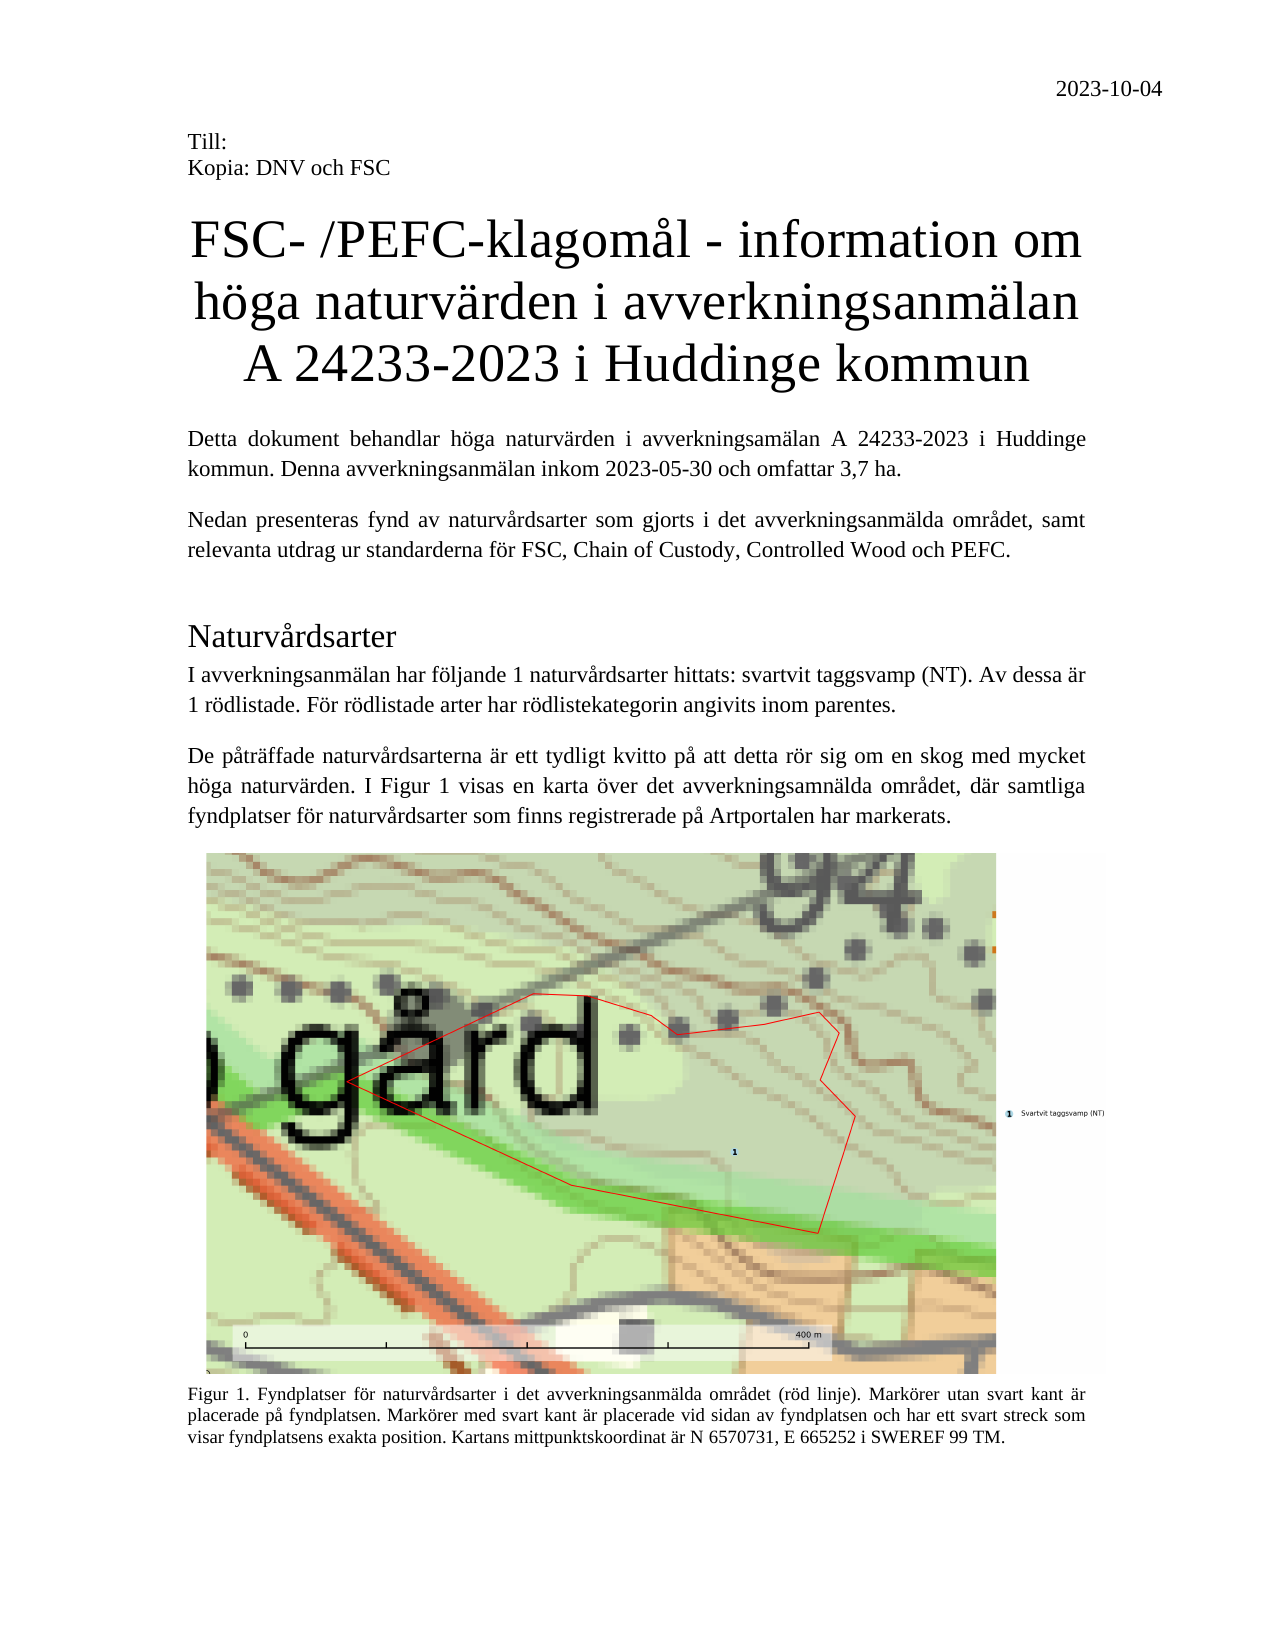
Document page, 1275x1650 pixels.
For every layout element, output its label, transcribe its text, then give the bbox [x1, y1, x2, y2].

picture [206, 853, 1107, 1374]
text I avverkningsanmälan har följande 1 naturvårdsarter hittats: svartvit taggsvamp (NT). Av dessa är 1 rödlistade. För rödlistade arter har rödlistekategorin angivits inom parentes. [187, 661, 1087, 717]
title FSC- /PEFC-klagomål - information om höga naturvärden i avverkningsanmälan A 24233-2023 i Huddinge kommun [187, 207, 1087, 394]
subtitle Naturvårdsarter [187, 617, 1087, 655]
text De påträffade naturvårdsarterna är ett tydligt kvitto på att detta rör sig om en skog med mycket höga naturvärden. I Figur 1 visas en karta över det avverkningsamnälda området, där samtliga fyndplatser för naturvårdsarter som finns registrerade på Artportalen har markerats. [187, 742, 1087, 829]
text Detta dokument behandlar höga naturvärden i avverkningsamälan A 24233-2023 i Huddinge kommun. Denna avverkningsanmälan inkom 2023-05-30 och omfattar 3,7 ha. [187, 425, 1087, 481]
text Nedan presenteras fynd av naturvårdsarter som gjorts i det avverkningsanmälda området, samt relevanta utdrag ur standarderna för FSC, Chain of Custody, Controlled Wood och PEFC. [187, 506, 1087, 563]
